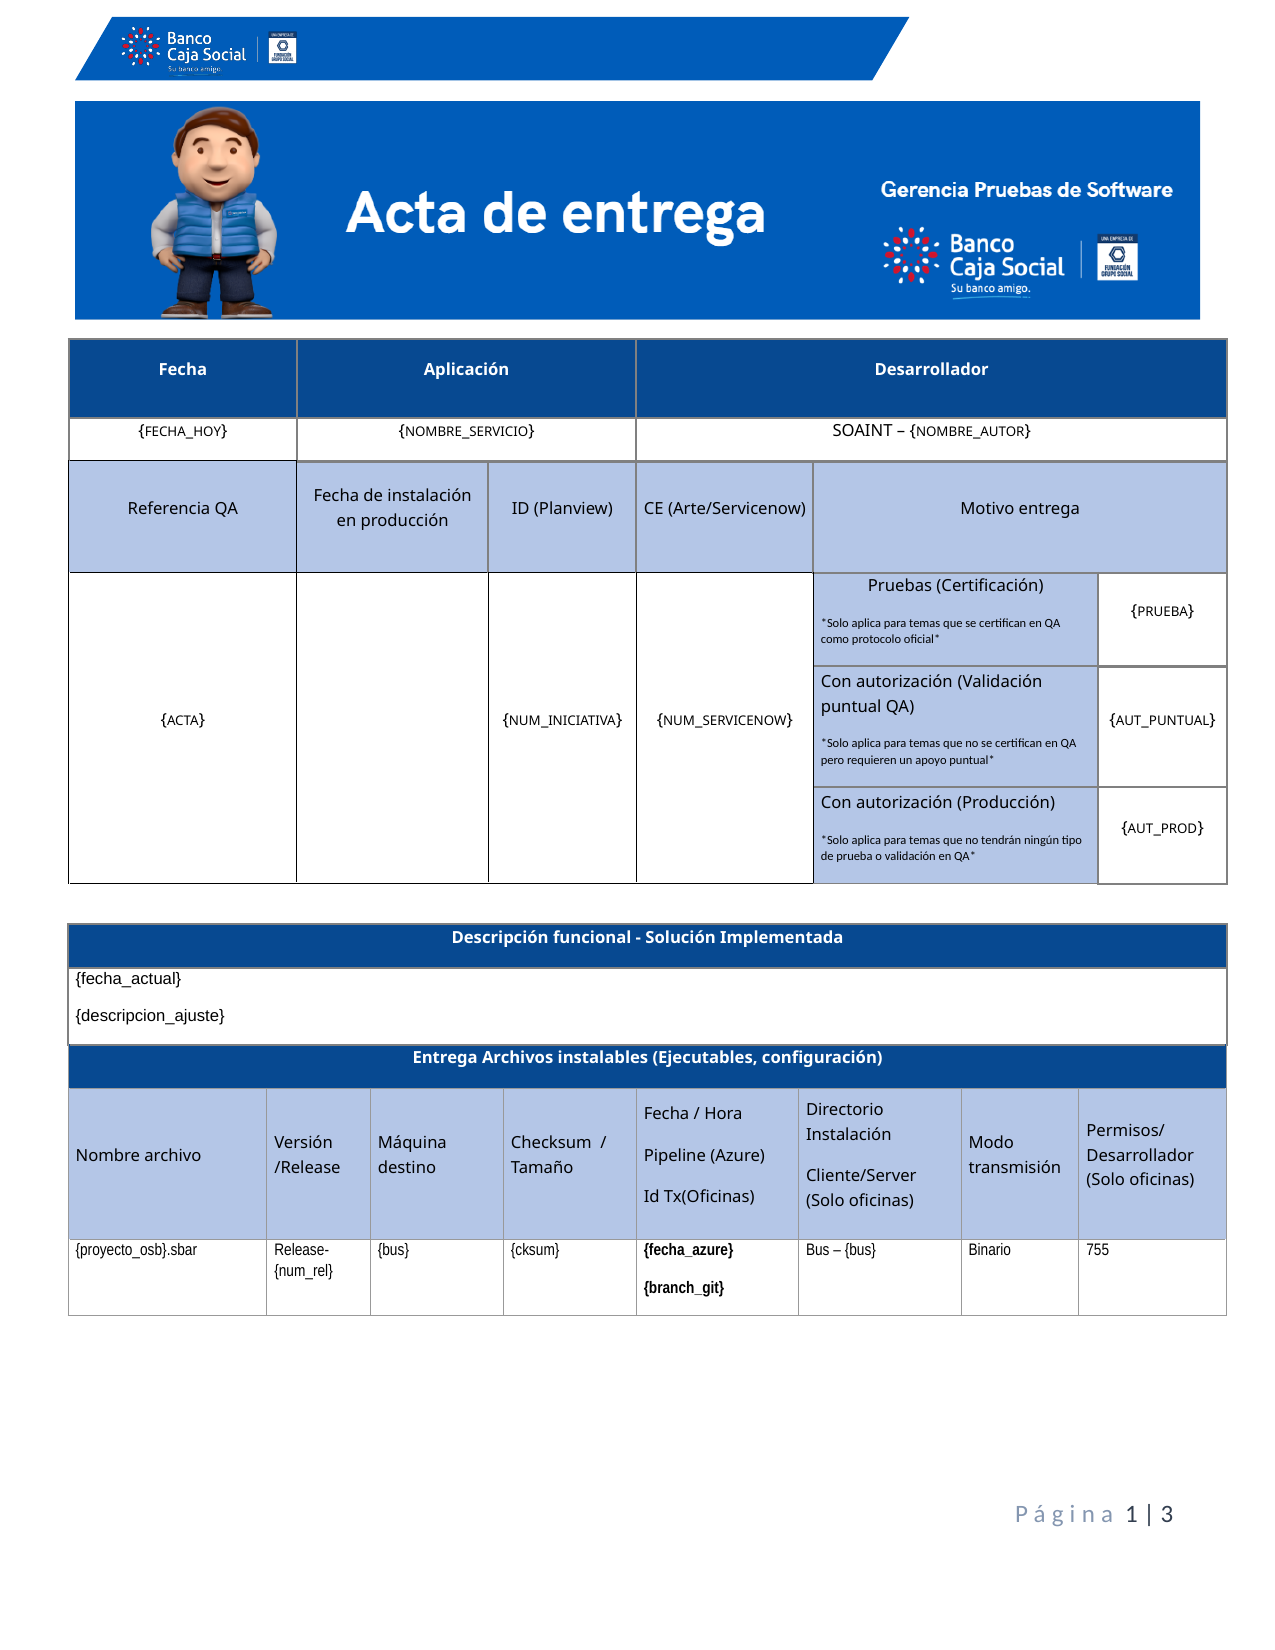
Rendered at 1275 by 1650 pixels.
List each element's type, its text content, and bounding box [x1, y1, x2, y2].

table_cell [297, 573, 488, 883]
table_cell {fecha_hoy} [70, 419, 296, 460]
table_cell Referencia QA [69, 461, 296, 572]
table_cell {num_servicenow} [636, 573, 813, 883]
table_cell {acta} [69, 572, 297, 883]
picture [75, 101, 1200, 320]
table_cell Máquina destino [371, 1089, 503, 1239]
table_cell Permisos/ Desarrollador (Solo oficinas) [1079, 1088, 1226, 1239]
picture [113, 17, 305, 86]
table_cell Nombre archivo [69, 1089, 266, 1239]
table_cell Bus – {bus} [799, 1240, 961, 1315]
table_cell Versión /Release [267, 1089, 370, 1239]
table_cell Fecha / Hora Pipeline (Azure) Id Tx(Oficinas) [637, 1089, 798, 1239]
table_cell Pruebas (Certificación) *Solo aplica para temas que se certifican en QA como protocolo oficial* [814, 574, 1097, 665]
table_cell {aut_puntual} [1099, 668, 1226, 786]
table_cell {num_iniciativa} [488, 573, 636, 883]
table_cell Entrega Archivos instalables (Ejecutables, configuración) [69, 1044, 1226, 1088]
table_cell Con autorización (Producción) *Solo aplica para temas que no tendrán ningún tipo de prueba o validación en QA* [814, 788, 1097, 883]
table_cell Release-{num_rel} [267, 1240, 370, 1315]
table_cell Motivo entrega [814, 463, 1226, 572]
table_header Aplicación [298, 340, 635, 417]
table_cell {prueba} [1099, 574, 1226, 665]
table_cell Binario [962, 1240, 1078, 1315]
table_cell {proyecto_osb}.sbar [69, 1240, 266, 1315]
table_cell {nombre_servicio} [298, 419, 635, 460]
table_cell Checksum / Tamaño [504, 1089, 636, 1239]
table_cell {cksum} [504, 1240, 636, 1315]
table_header Desarrollador [637, 340, 1226, 417]
table_cell CE (Arte/Servicenow) [637, 463, 812, 572]
table_cell {fecha_actual} {descripcion_ajuste} [69, 969, 1226, 1044]
table_cell Con autorización (Validación puntual QA) *Solo aplica para temas que no se certifican en QA pero requieren un apoyo puntual* [814, 667, 1097, 786]
table_cell 755 [1079, 1239, 1226, 1315]
table_header Descripción funcional - Solución Implementada [69, 925, 1226, 967]
table_cell ID (Planview) [489, 463, 635, 572]
table_cell {aut_prod} [1099, 788, 1226, 883]
table_cell Fecha de instalación en producción [297, 463, 487, 572]
table_cell {bus} [371, 1240, 503, 1315]
table_cell Modo transmisión [962, 1089, 1078, 1239]
table_cell {fecha_azure} {branch_git} [637, 1240, 798, 1315]
table_cell SOAINT – {nombre_autor} [637, 419, 1226, 460]
table_cell Directorio Instalación Cliente/Server (Solo oficinas) [799, 1089, 961, 1239]
table_header Fecha [70, 340, 296, 417]
